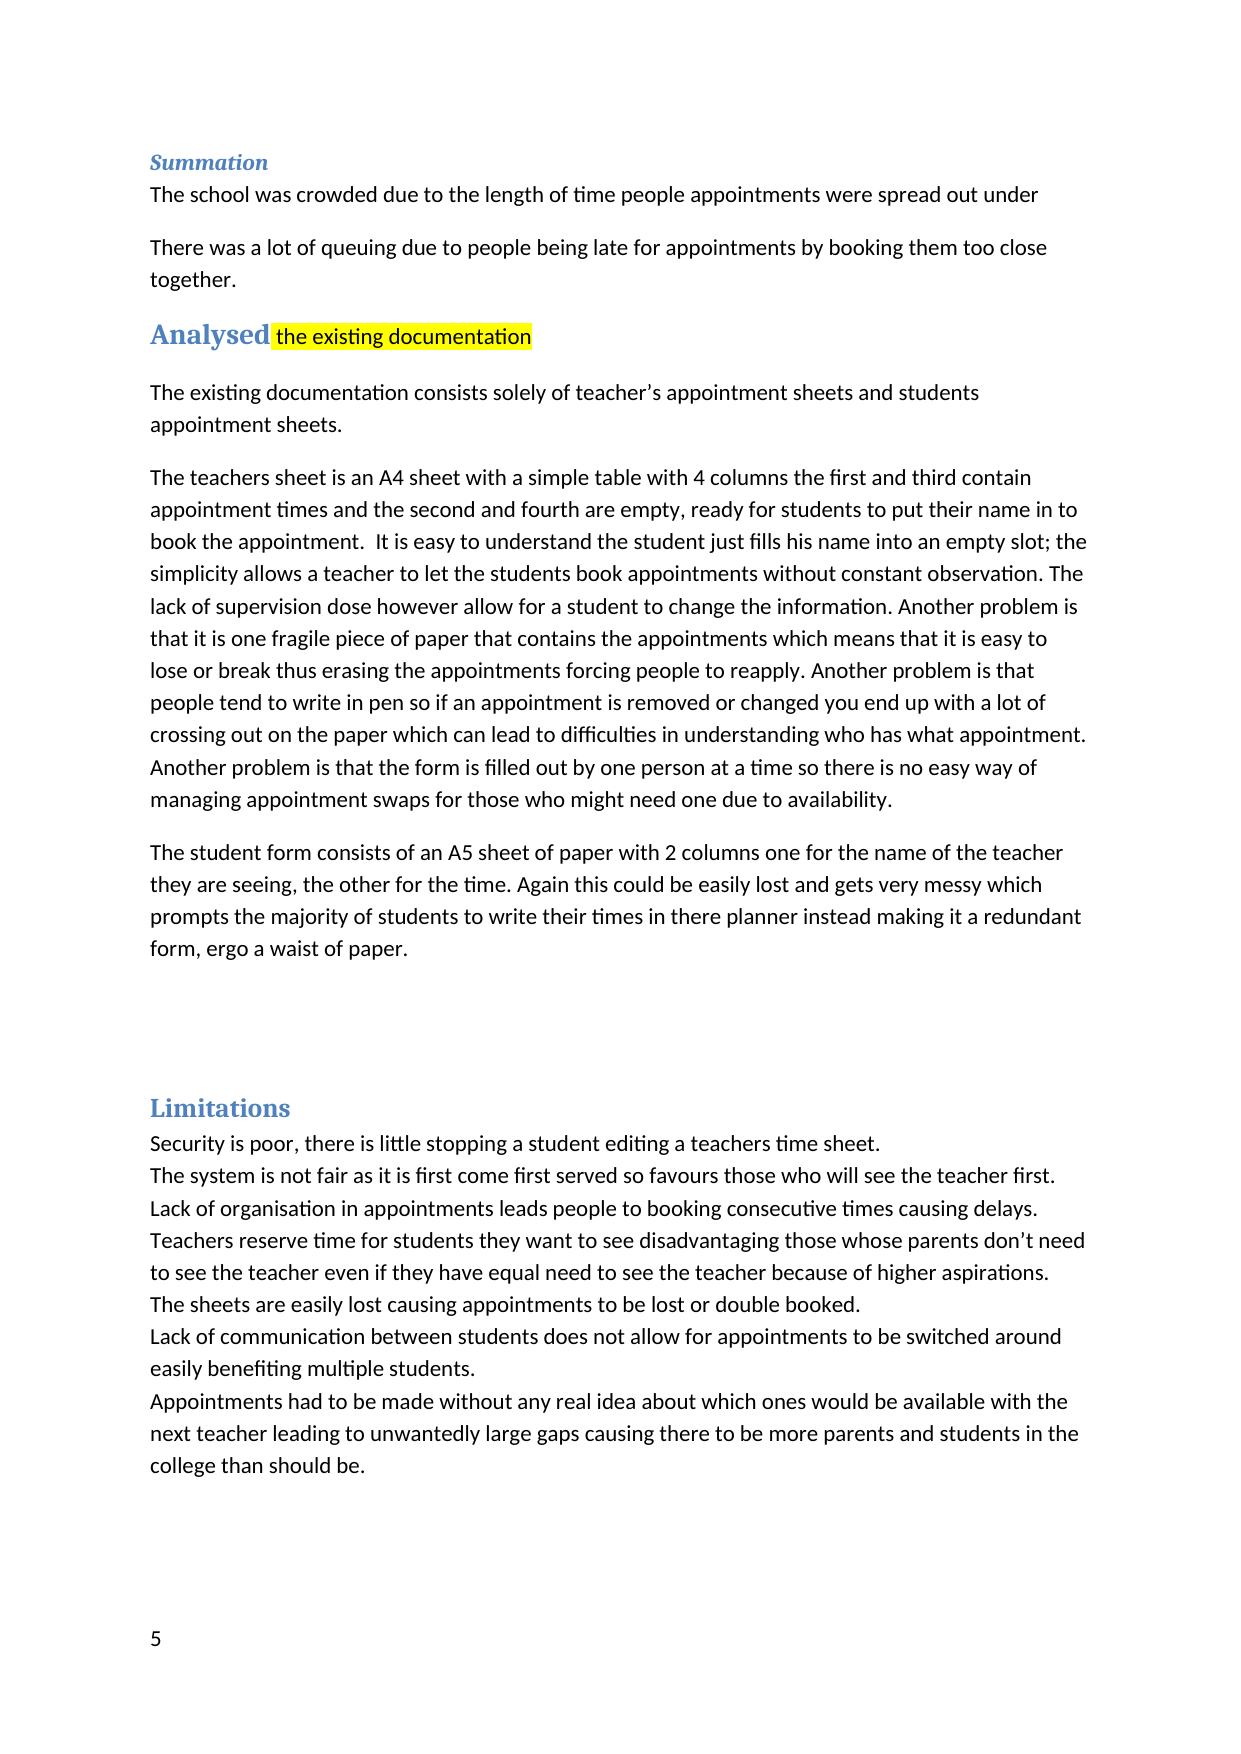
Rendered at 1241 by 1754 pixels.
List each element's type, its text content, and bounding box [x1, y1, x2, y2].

text The system is not fair as it is first come first served so favours those who will see the teacher first. [150, 1161, 1090, 1189]
text The school was crowded due to the length of time people appointments were spread out under [150, 180, 1090, 208]
text Security is poor, there is little stopping a student editing a teachers time sheet. [150, 1129, 1090, 1157]
text The student form consists of an A5 sheet of paper with 2 columns one for the name of the teacher they are seeing, the other for the time. Again this could be easily lost and gets very messy which prompts the majority of students to write their times in there planner instead making it a redundant form, ergo a waist of paper. [150, 838, 1090, 962]
subtitle Summation [150, 150, 1090, 176]
text The teachers sheet is an A4 sheet with a simple table with 4 columns the first and third contain appointment times and the second and fourth are empty, ready for students to put their name in to book the appointment. It is easy to understand the student just fills his name into an empty slot; the simplicity allows a teacher to let the students book appointments without constant observation. The lack of supervision dose however allow for a student to change the information. Another problem is that it is one fragile piece of paper that contains the appointments which means that it is easy to lose or break thus erasing the appointments forcing people to reapply. Another problem is that people tend to write in pen so if an appointment is removed or changed you end up with a lot of crossing out on the paper which can lead to difficulties in understanding who has what appointment. Another problem is that the form is filled out by one person at a time so there is no easy way of managing appointment swaps for those who might need one due to availability. [150, 463, 1090, 813]
text There was a lot of queuing due to people being late for appointments by booking them too close together. [150, 233, 1090, 293]
text Analysed the existing documentation [150, 318, 1090, 352]
text Teachers reserve time for students they want to see disadvantaging those whose parents don’t need to see the teacher even if they have equal need to see the teacher because of higher aspirations. [150, 1226, 1090, 1286]
text The sheets are easily lost causing appointments to be lost or double booked. [150, 1290, 1090, 1318]
subtitle Limitations [150, 1093, 1090, 1125]
text The existing documentation consists solely of teacher’s appointment sheets and students appointment sheets. [150, 378, 1090, 438]
text Appointments had to be made without any real idea about which ones would be available with the next teacher leading to unwantedly large gaps causing there to be more parents and students in the college than should be. [150, 1387, 1090, 1479]
text Lack of communication between students does not allow for appointments to be switched around easily benefiting multiple students. [150, 1322, 1090, 1383]
text Lack of organisation in appointments leads people to booking consecutive times causing delays. [150, 1194, 1090, 1222]
